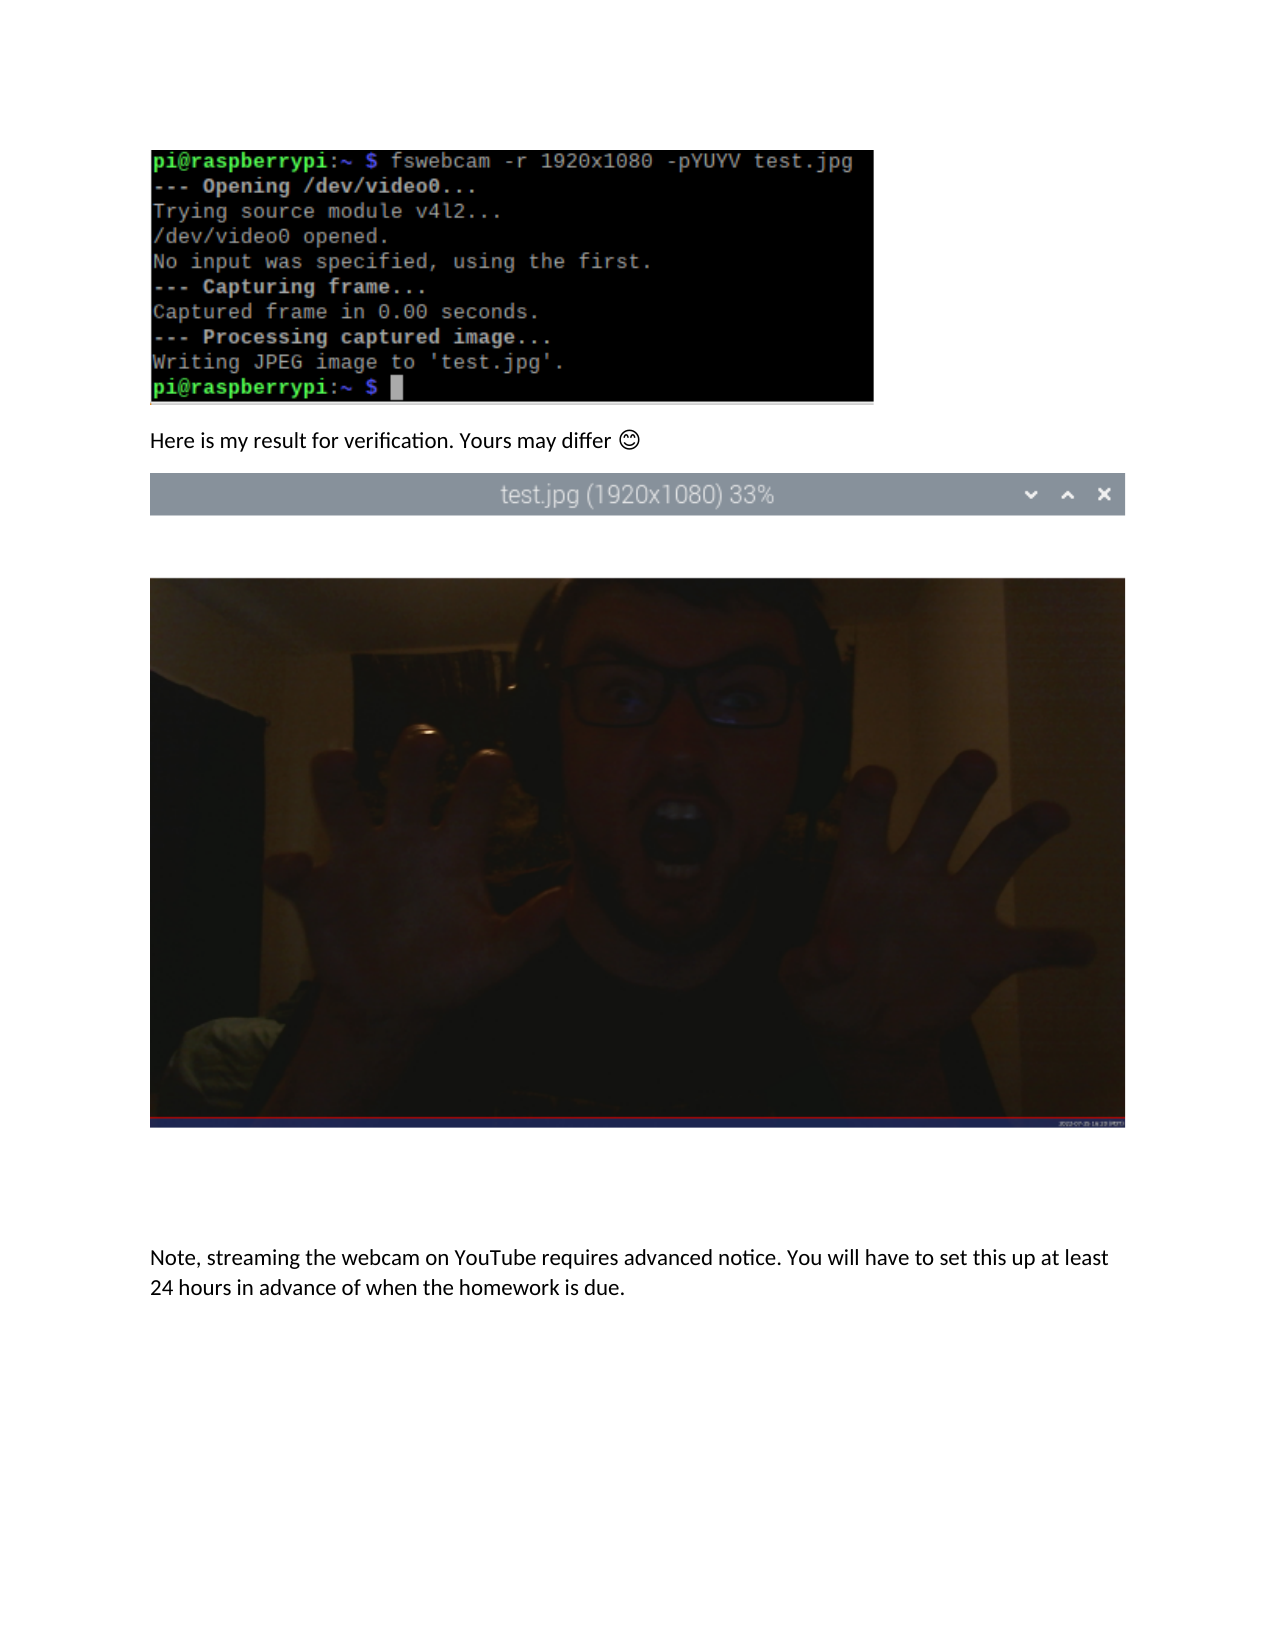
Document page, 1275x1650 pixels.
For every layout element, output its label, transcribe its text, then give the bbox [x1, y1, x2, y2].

picture [150, 473, 1125, 1131]
picture [150, 150, 874, 405]
text Here is my result for verification. Yours may differ [150, 423, 1125, 455]
text Note, streaming the webcam on YouTube requires advanced notice. You will have to set this up at least 24 hours in advance of when the homework is due. [150, 1243, 1125, 1301]
